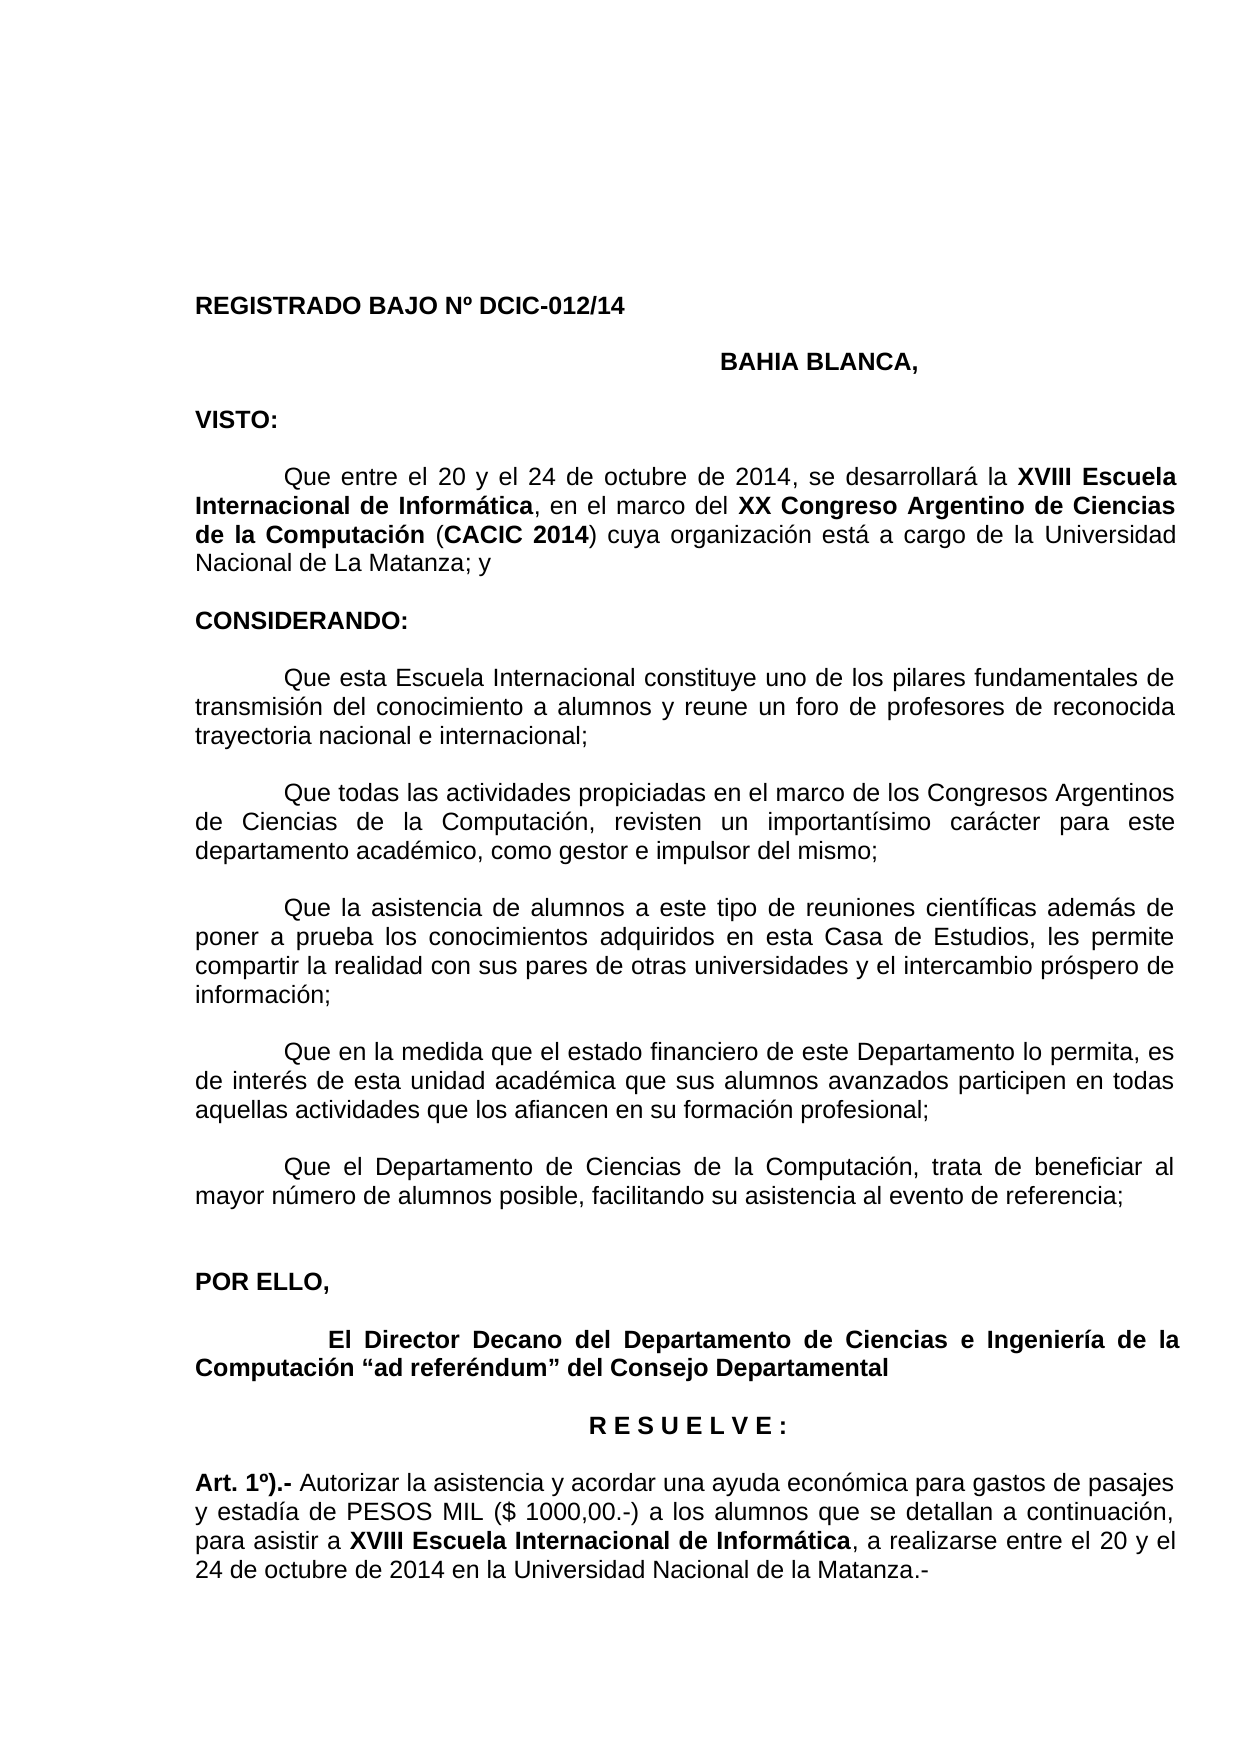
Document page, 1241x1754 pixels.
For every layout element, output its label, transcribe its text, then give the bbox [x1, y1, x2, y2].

text Que el Departamento de Ciencias de la Computación, trata de beneficiar al mayor número de alumnos posible, facilitando su asistencia al evento de referencia; [195, 1152, 1176, 1209]
text BAHIA BLANCA, [195, 349, 1181, 376]
text Que entre el 20 y el 24 de octubre de 2014, se desarrollará la XVIII Escuela Internacional de Informática, en el marco del XX Congreso Argentino de Ciencias de la Computación (CACIC 2014) cuya organización está a cargo de la Universidad Nacional de La Matanza; y [195, 462, 1176, 577]
text VISTO: [195, 404, 1181, 433]
text Que la asistencia de alumnos a este tipo de reuniones científicas además de poner a prueba los conocimientos adquiridos en esta Casa de Estudios, les permite compartir la realidad con sus pares de otras universidades y el intercambio próspero de información; [195, 893, 1176, 1008]
text Art. 1º).- Autorizar la asistencia y acordar una ayuda económica para gastos de pasajes y estadía de PESOS MIL ($ 1000,00.-) a los alumnos que se detallan a continuación, para asistir a XVIII Escuela Internacional de Informática, a realizarse entre el 20 y el 24 de octubre de 2014 en la Universidad Nacional de la Matanza.- [195, 1468, 1176, 1583]
text Que esta Escuela Internacional constituye uno de los pilares fundamentales de transmisión del conocimiento a alumnos y reune un foro de profesores de reconocida trayectoria nacional e internacional; [195, 663, 1176, 749]
subtitle REGISTRADO BAJO Nº DCIC-012/14 [195, 293, 1181, 320]
text R E S U E L V E : [195, 1411, 1181, 1439]
text Que en la medida que el estado financiero de este Departamento lo permita, es de interés de esta unidad académica que sus alumnos avanzados participen en todas aquellas actividades que los afiancen en su formación profesional; [195, 1037, 1176, 1123]
text Que todas las actividades propiciadas en el marco de los Congresos Argentinos de Ciencias de la Computación, revisten un importantísimo carácter para este departamento académico, como gestor e impulsor del mismo; [195, 778, 1176, 864]
text CONSIDERANDO: [195, 606, 1176, 634]
text El Director Decano del Departamento de Ciencias e Ingeniería de la Computación “ad referéndum” del Consejo Departamental [195, 1324, 1181, 1382]
text POR ELLO, [195, 1267, 1181, 1296]
